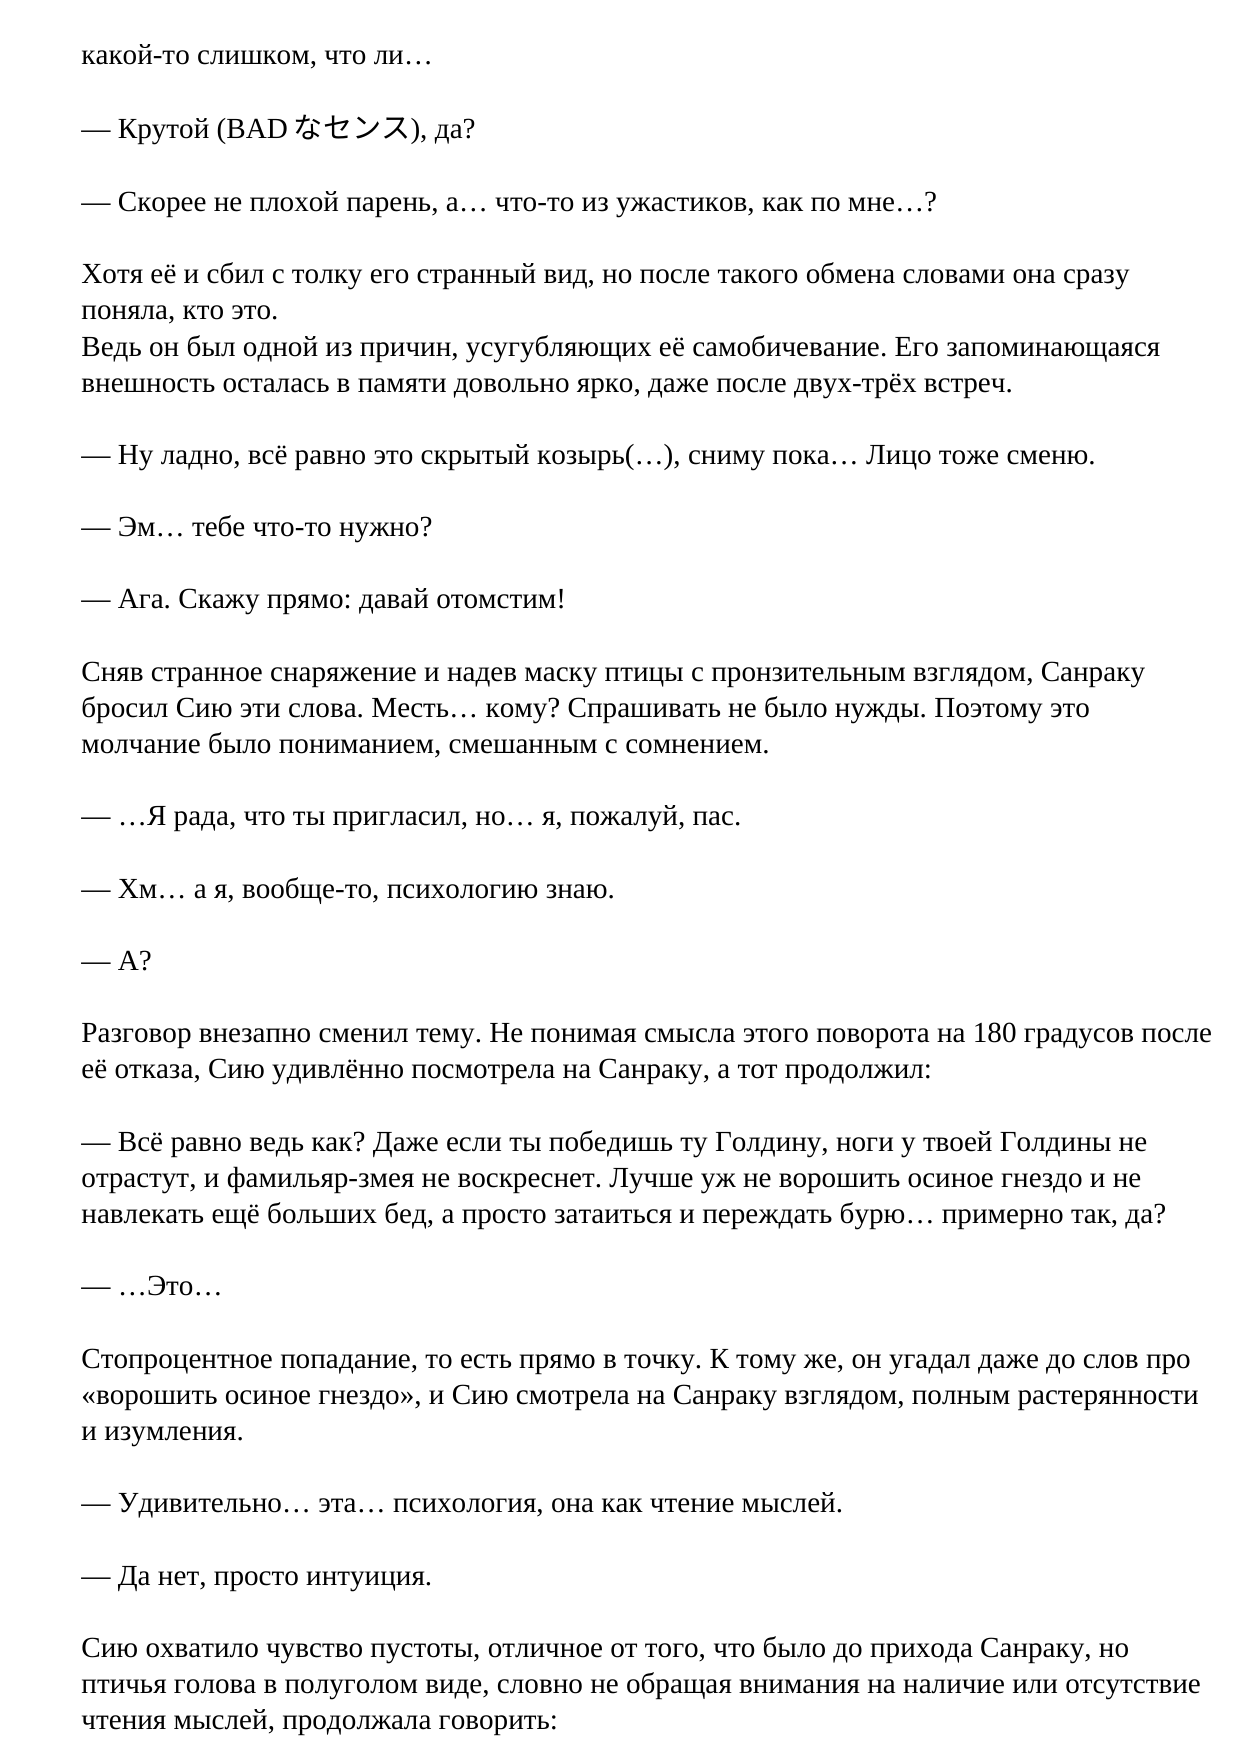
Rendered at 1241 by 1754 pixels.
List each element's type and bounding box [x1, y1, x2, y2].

text [81, 37, 1215, 1736]
